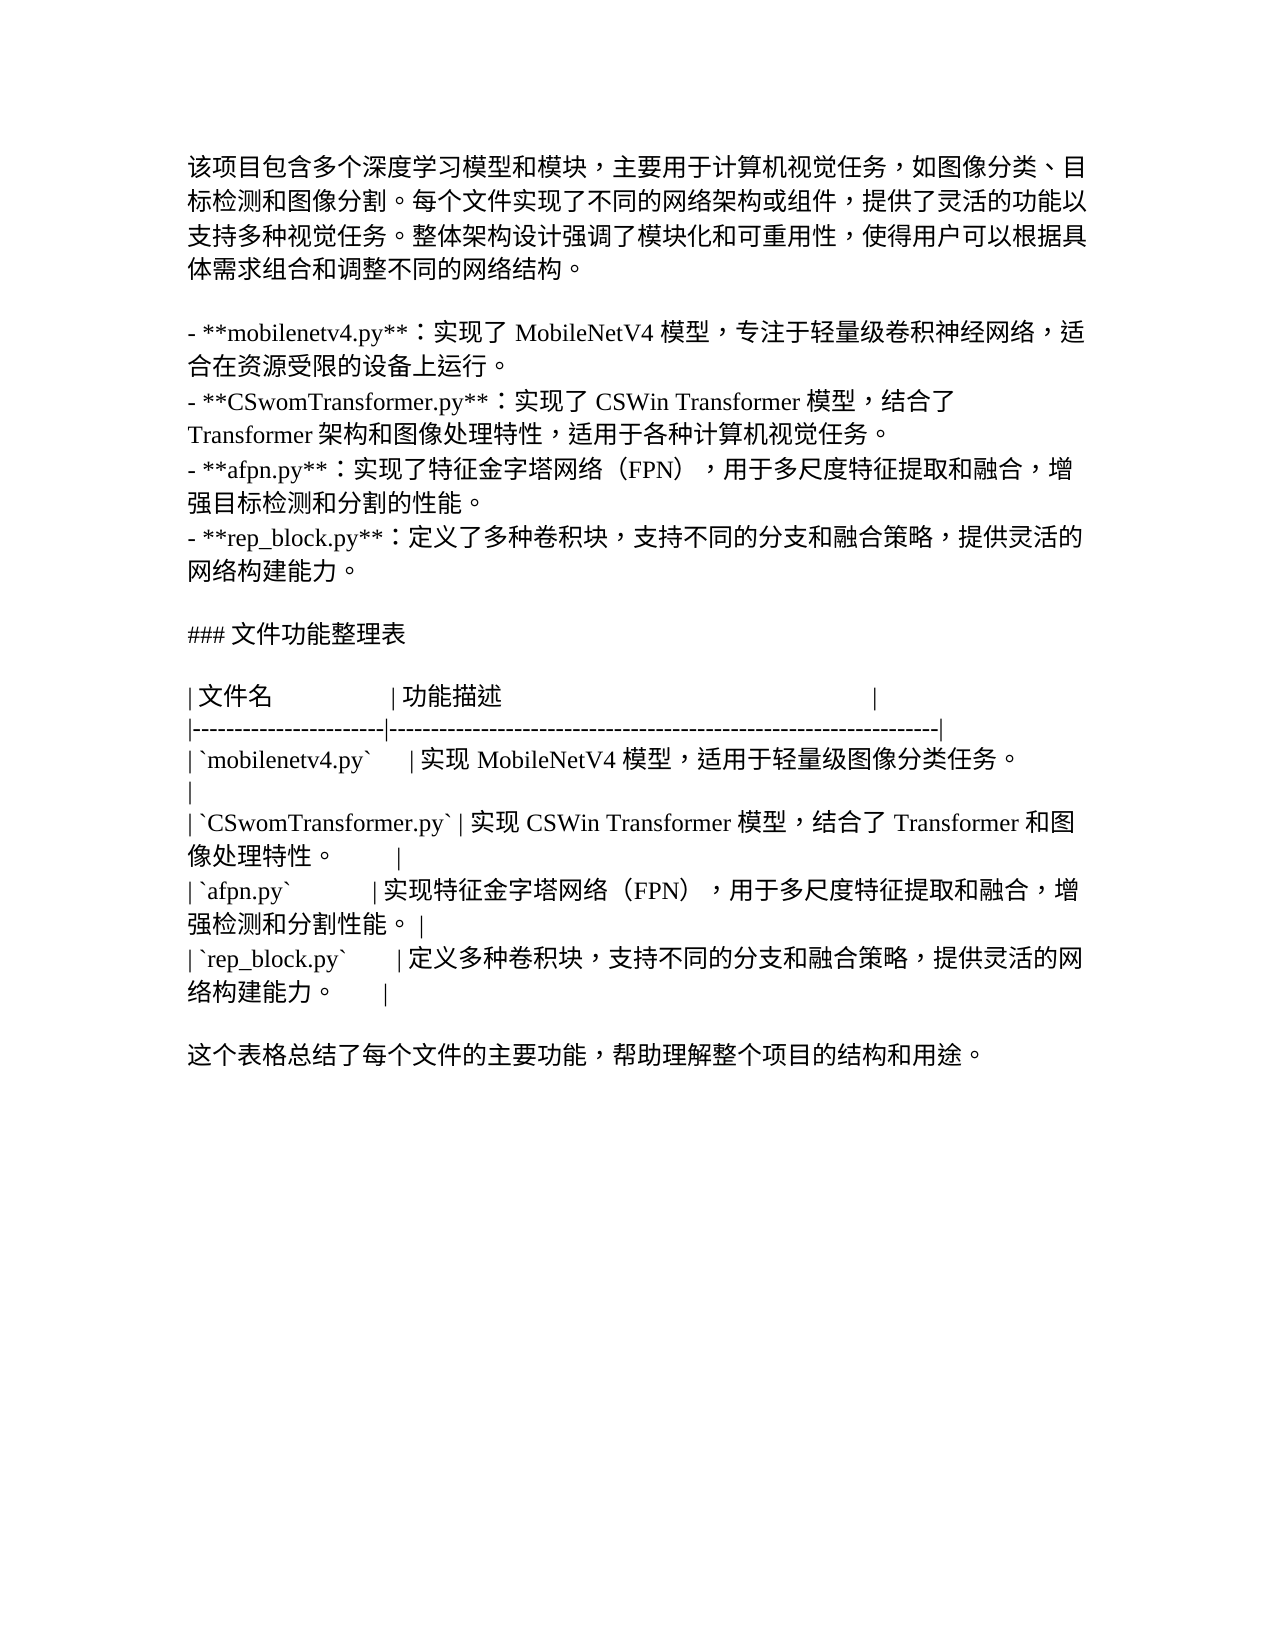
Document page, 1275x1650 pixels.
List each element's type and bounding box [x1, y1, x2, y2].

text [187, 150, 1087, 1072]
